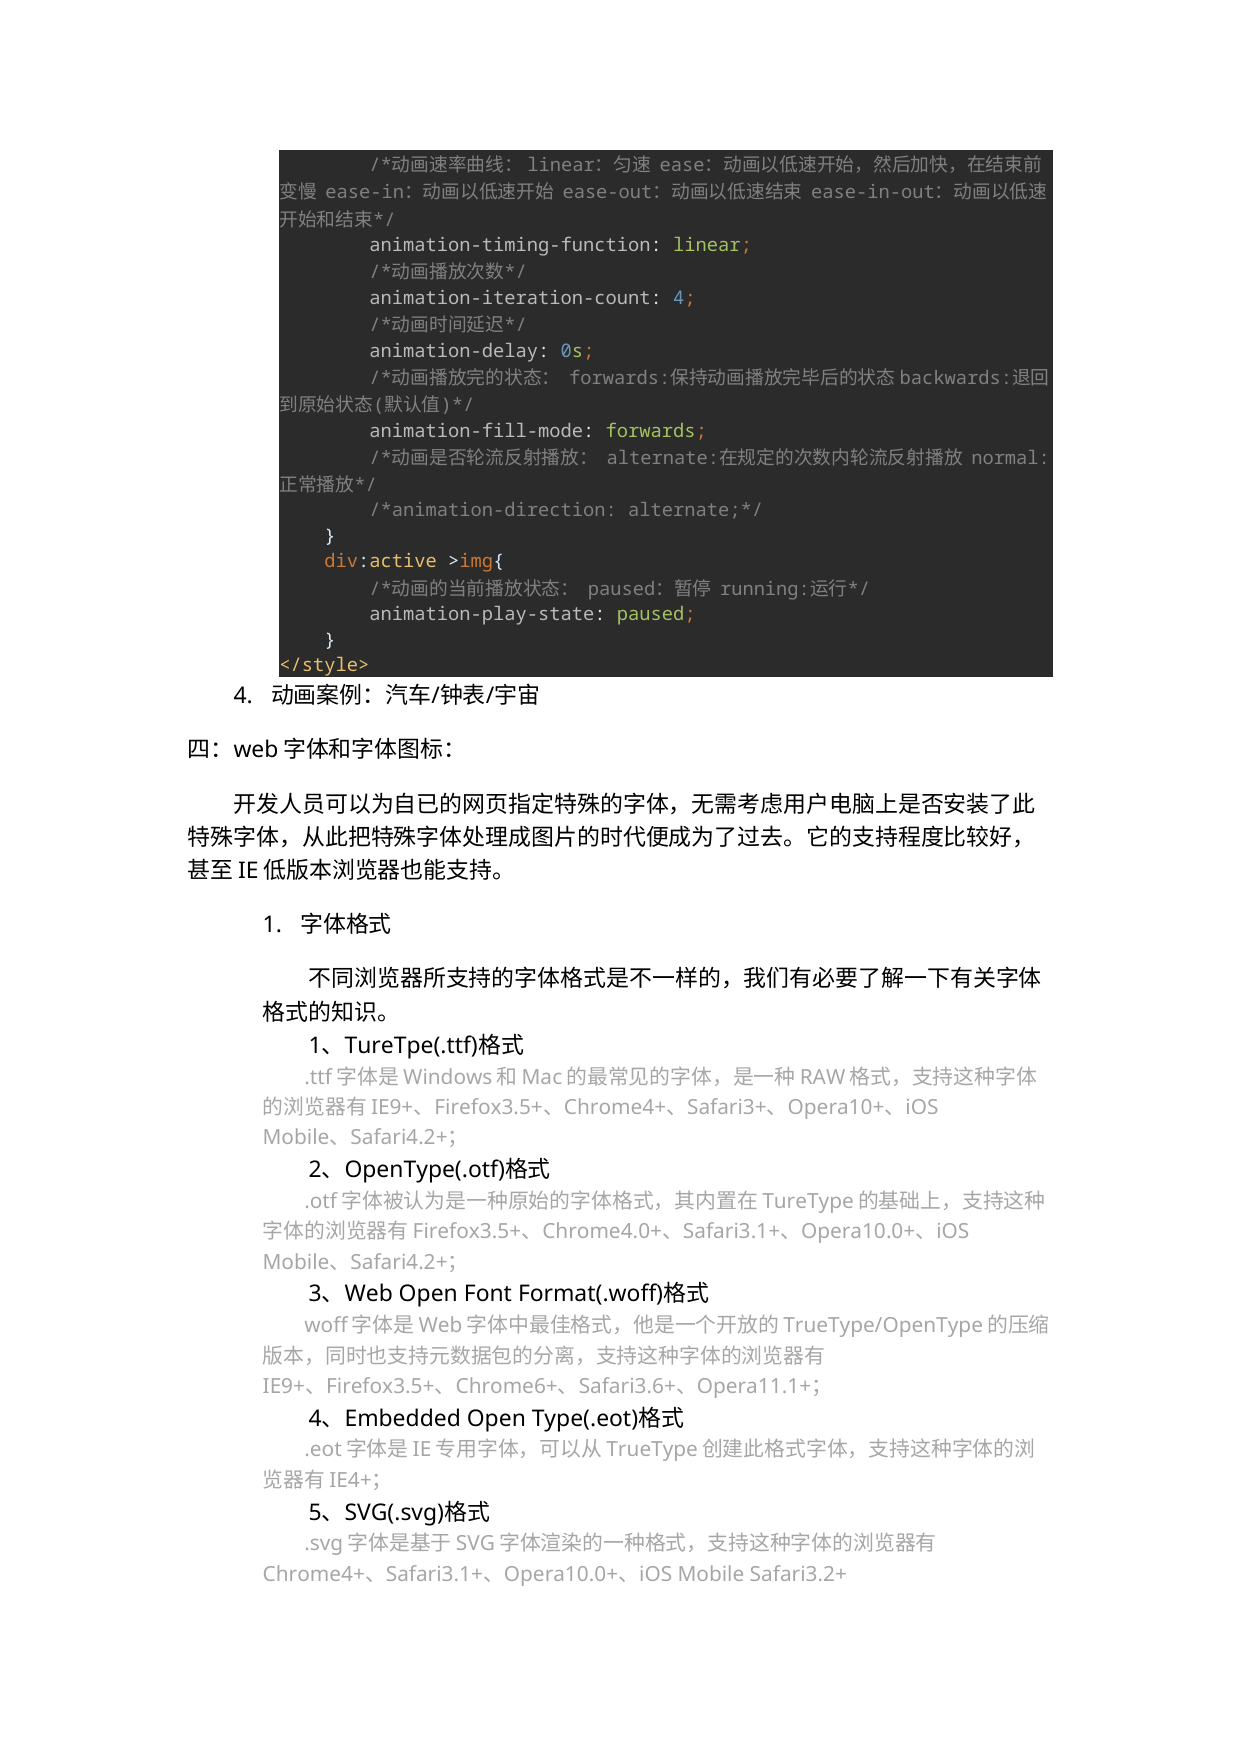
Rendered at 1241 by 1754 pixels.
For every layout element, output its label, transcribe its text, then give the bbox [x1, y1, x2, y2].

text 开发人员可以为自已的网页指定特殊的字体，无需考虑用户电脑上是否安装了此特殊字体，从此把特殊字体处理成图片的时代便成为了过去。它的支持程度比较好，甚至IE低版本浏览器也能支持。 [187, 785, 1053, 885]
list .ttf字体是Windows和Mac的最常见的字体，是一种RAW格式，支持这种字体的浏览器有IE9+、Firefox3.5+、Chrome4+、Safari3+、Opera10+、iOS Mobile、Safari4.2+； [262, 1060, 1053, 1151]
list 5、SVG(.svg)格式 [262, 1493, 1053, 1527]
list .svg字体是基于SVG字体渲染的一种格式，支持这种字体的浏览器有Chrome4+、Safari3.1+、Opera10.0+、iOS Mobile Safari3.2+ [262, 1527, 1053, 1587]
list 3、Web Open Font Format(.woff)格式 [262, 1275, 1053, 1308]
list 不同浏览器所支持的字体格式是不一样的，我们有必要了解一下有关字体格式的知识。 [262, 960, 1053, 1027]
list .otf字体被认为是一种原始的字体格式，其内置在TureType的基础上，支持这种字体的浏览器有Firefox3.5+、Chrome4.0+、Safari3.1+、Opera10.0+、iOS Mobile、Safari4.2+； [262, 1184, 1053, 1275]
list 4、Embedded Open Type(.eot)格式 [262, 1399, 1053, 1433]
list 1、TureTpe(.ttf)格式 [262, 1027, 1053, 1060]
list 字体格式 [262, 906, 1053, 939]
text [279, 150, 1053, 677]
list woff字体是Web字体中最佳格式，他是一个开放的TrueType/OpenType的压缩版本，同时也支持元数据包的分离，支持这种字体的浏览器有IE9+、Firefox3.5+、Chrome6+、Safari3.6+、Opera11.1+； [262, 1308, 1053, 1399]
list 动画案例：汽车/钟表/宇宙 [233, 677, 1053, 710]
text 四：web字体和字体图标： [187, 731, 1053, 764]
list .eot字体是IE专用字体，可以从TrueType创建此格式字体，支持这种字体的浏览器有IE4+； [262, 1433, 1053, 1493]
list 2、OpenType(.otf)格式 [262, 1151, 1053, 1184]
